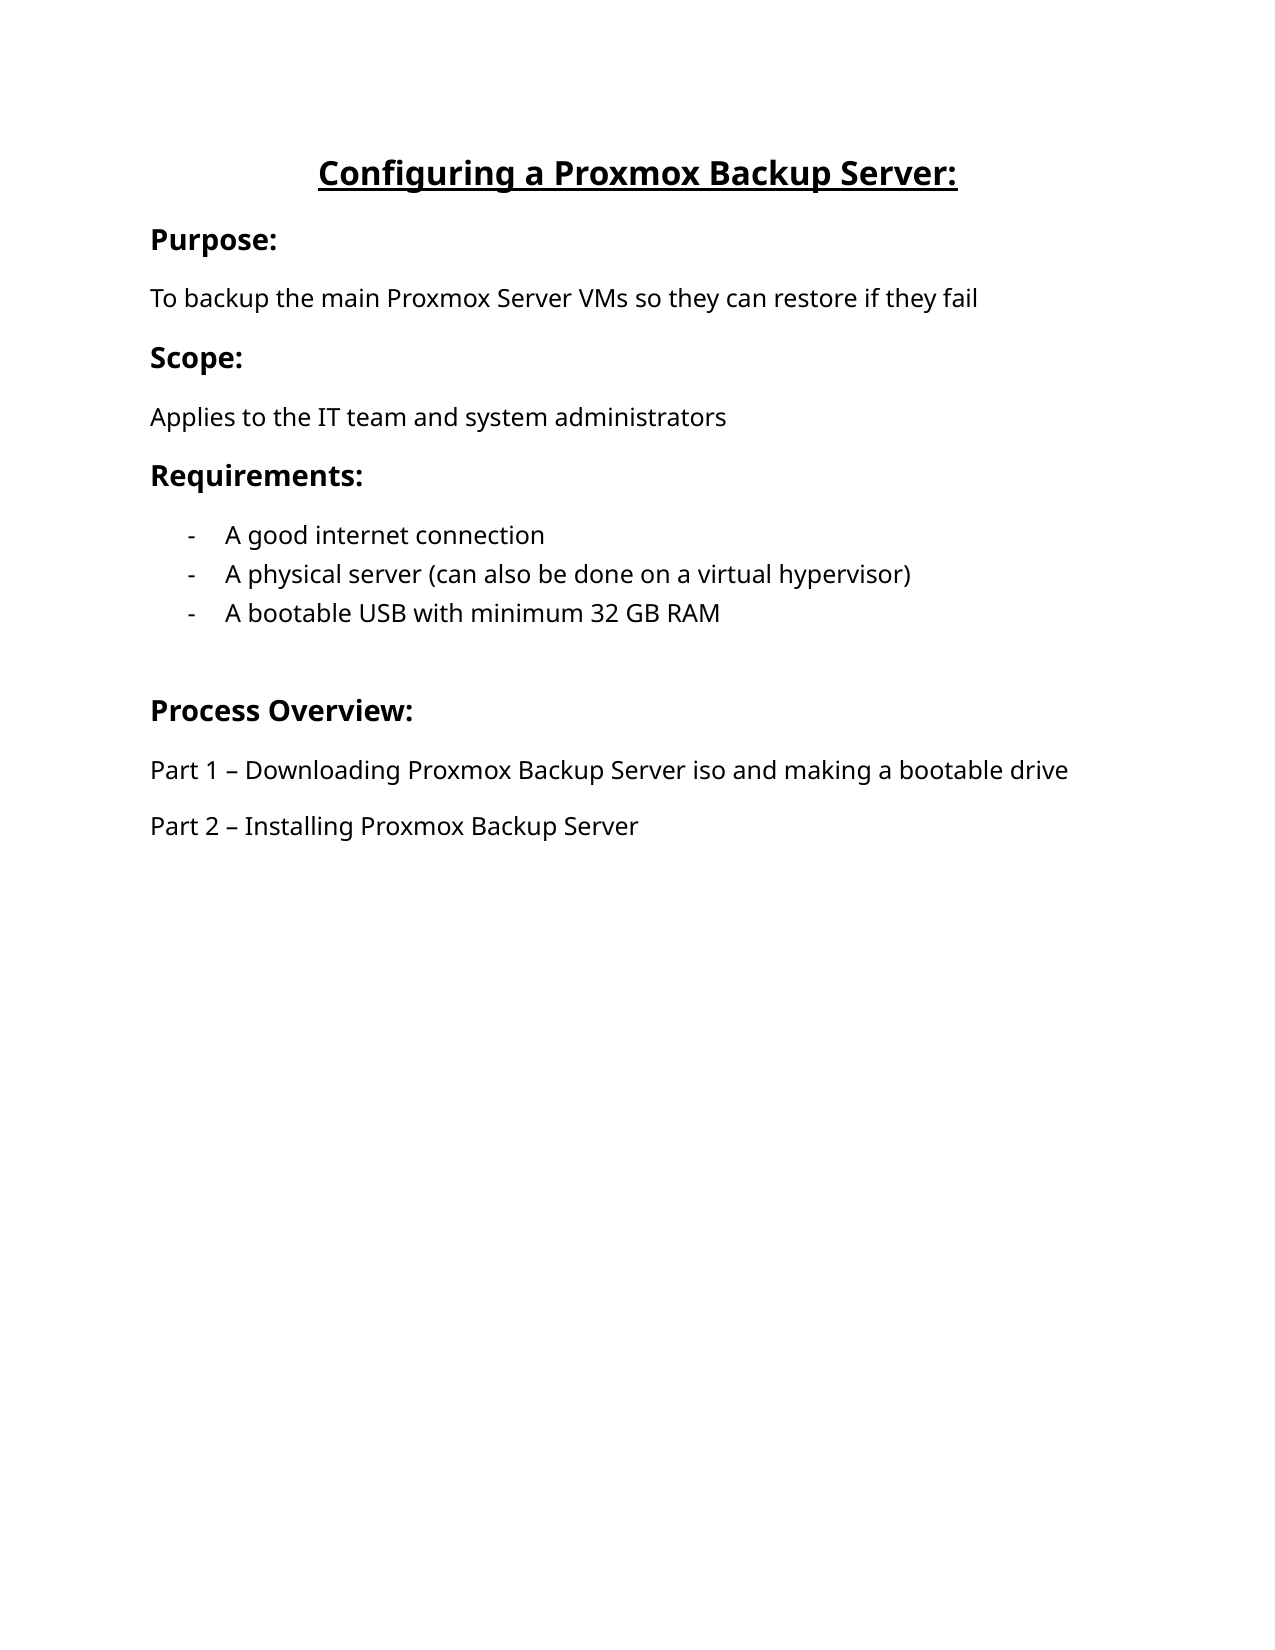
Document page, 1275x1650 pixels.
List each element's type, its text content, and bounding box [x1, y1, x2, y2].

text To backup the main Proxmox Server VMs so they can restore if they fail [150, 281, 1125, 315]
list A good internet connection [187, 517, 1125, 551]
text Requirements: [150, 455, 1125, 495]
list A physical server (can also be done on a virtual hypervisor) [187, 557, 1125, 591]
text Process Overview: [150, 691, 1125, 730]
list A bootable USB with minimum 32 GB RAM [187, 596, 1125, 630]
text Purpose: [150, 219, 1125, 258]
text Scope: [150, 337, 1125, 377]
text Part 1 – Downloading Proxmox Backup Server iso and making a bootable drive [150, 753, 1125, 787]
text Part 2 – Installing Proxmox Backup Server [150, 809, 1125, 843]
text Configuring a Proxmox Backup Server: [150, 150, 1125, 195]
text Applies to the IT team and system administrators [150, 399, 1125, 433]
